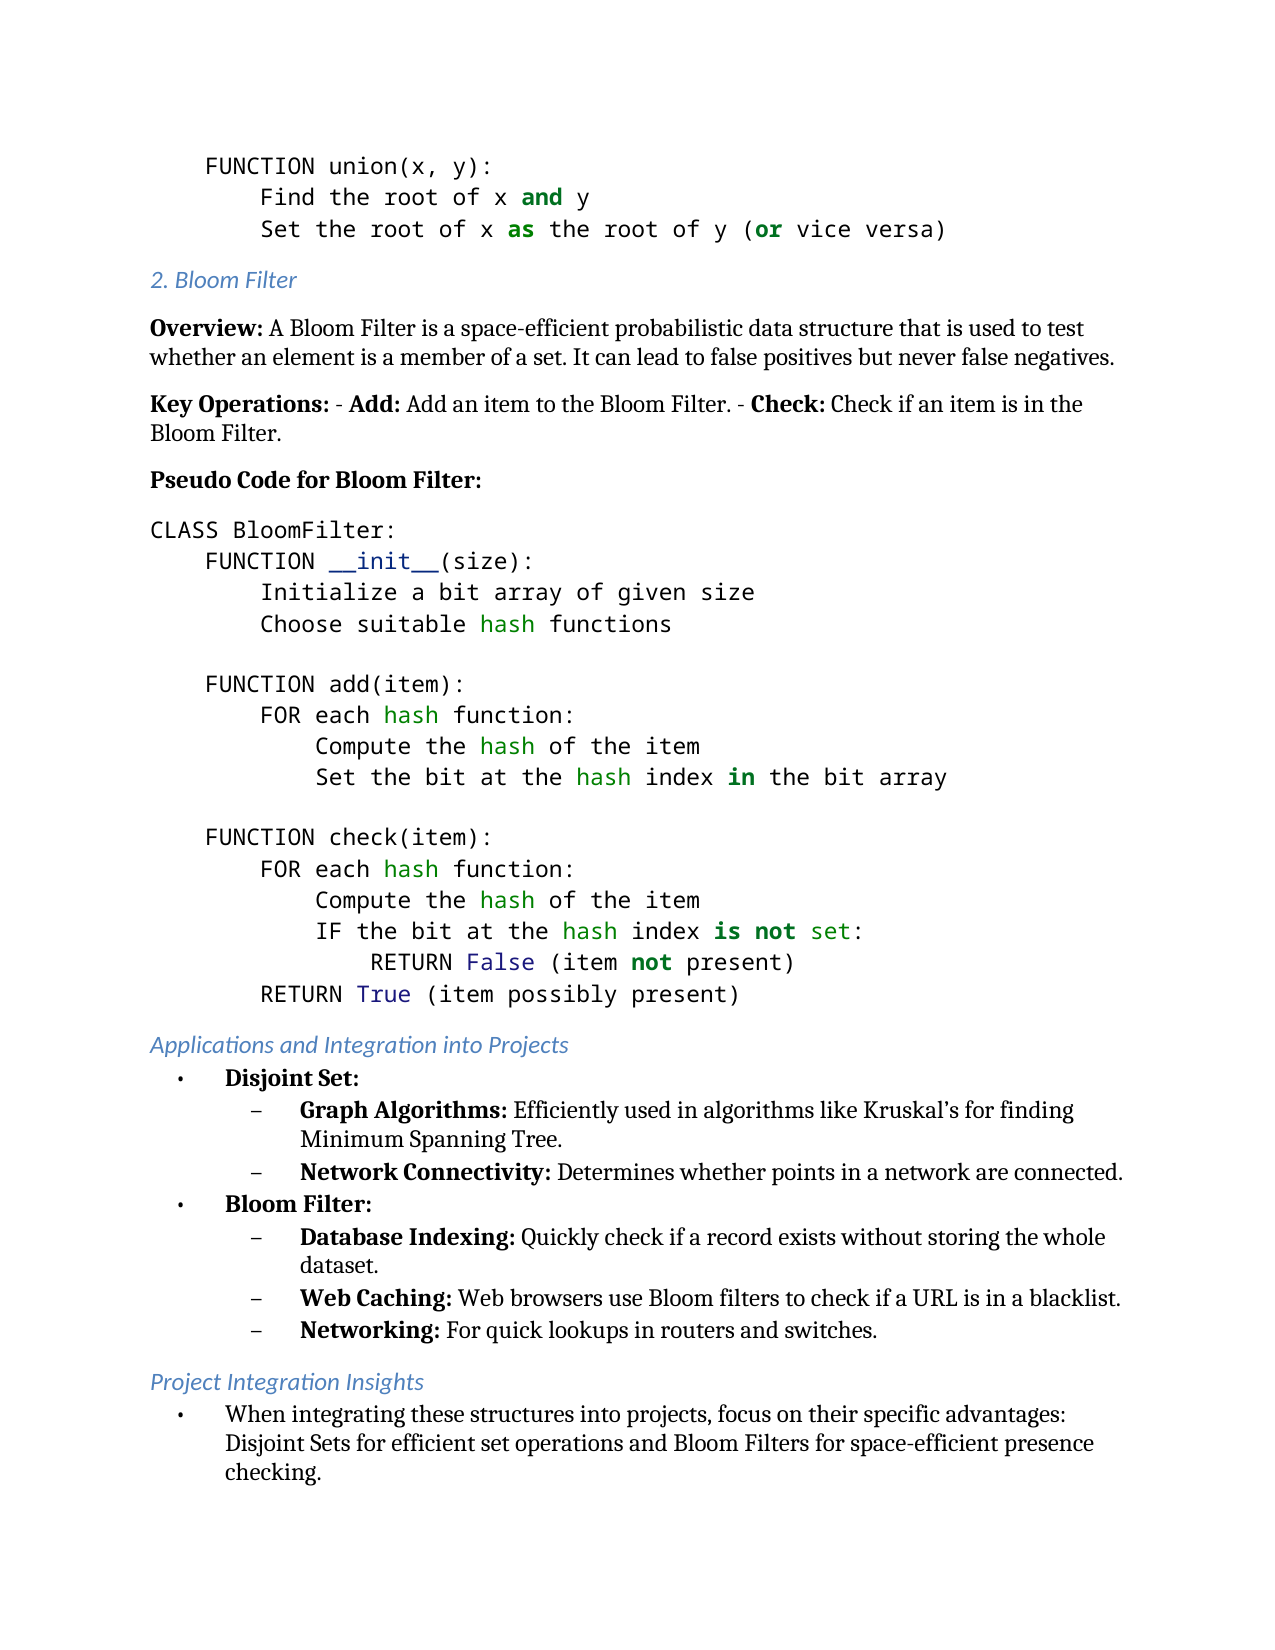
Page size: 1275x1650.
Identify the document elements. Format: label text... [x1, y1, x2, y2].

list When integrating these structures into projects, focus on their specific advantages: Disjoint Sets for efficient set operations and Bloom Filters for space-efficient presence checking. [175, 1400, 1125, 1487]
text Overview: A Bloom Filter is a space-efficient probabilistic data structure that is used to test whether an element is a member of a set. It can lead to false positives but never false negatives. [150, 314, 1125, 371]
subtitle Project Integration Insights [150, 1366, 1125, 1397]
list Web Caching: Web browsers use Bloom filters to check if a URL is in a blacklist. [250, 1284, 1125, 1313]
list Database Indexing: Quickly check if a record exists without storing the whole dataset. [250, 1223, 1125, 1280]
list Disjoint Set: [175, 1064, 1125, 1093]
text CLASS BloomFilter: FUNCTION __init__(size): Initialize a bit array of given size Choose suitable hash functions FUNCTION add(item): FOR each hash function: Compute the hash of the item Set the bit at the hash index in the bit array FUNCTION check(item): FOR each hash function: Compute the hash of the item IF the bit at the hash index is not set: RETURN False (item not present) RETURN True (item possibly present) [150, 514, 1125, 1009]
list Network Connectivity: Determines whether points in a network are connected. [250, 1158, 1125, 1186]
text Pseudo Code for Bloom Filter: [150, 466, 1125, 495]
list Bloom Filter: [175, 1190, 1125, 1219]
text Key Operations: - Add: Add an item to the Bloom Filter. - Check: Check if an item is in the Bloom Filter. [150, 390, 1125, 448]
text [150, 150, 1125, 244]
subtitle Applications and Integration into Projects [150, 1030, 1125, 1060]
list Networking: For quick lookups in routers and switches. [250, 1316, 1125, 1345]
subtitle 2. Bloom Filter [150, 264, 1125, 295]
list Graph Algorithms: Efficiently used in algorithms like Kruskal’s for finding Minimum Spanning Tree. [250, 1096, 1125, 1154]
